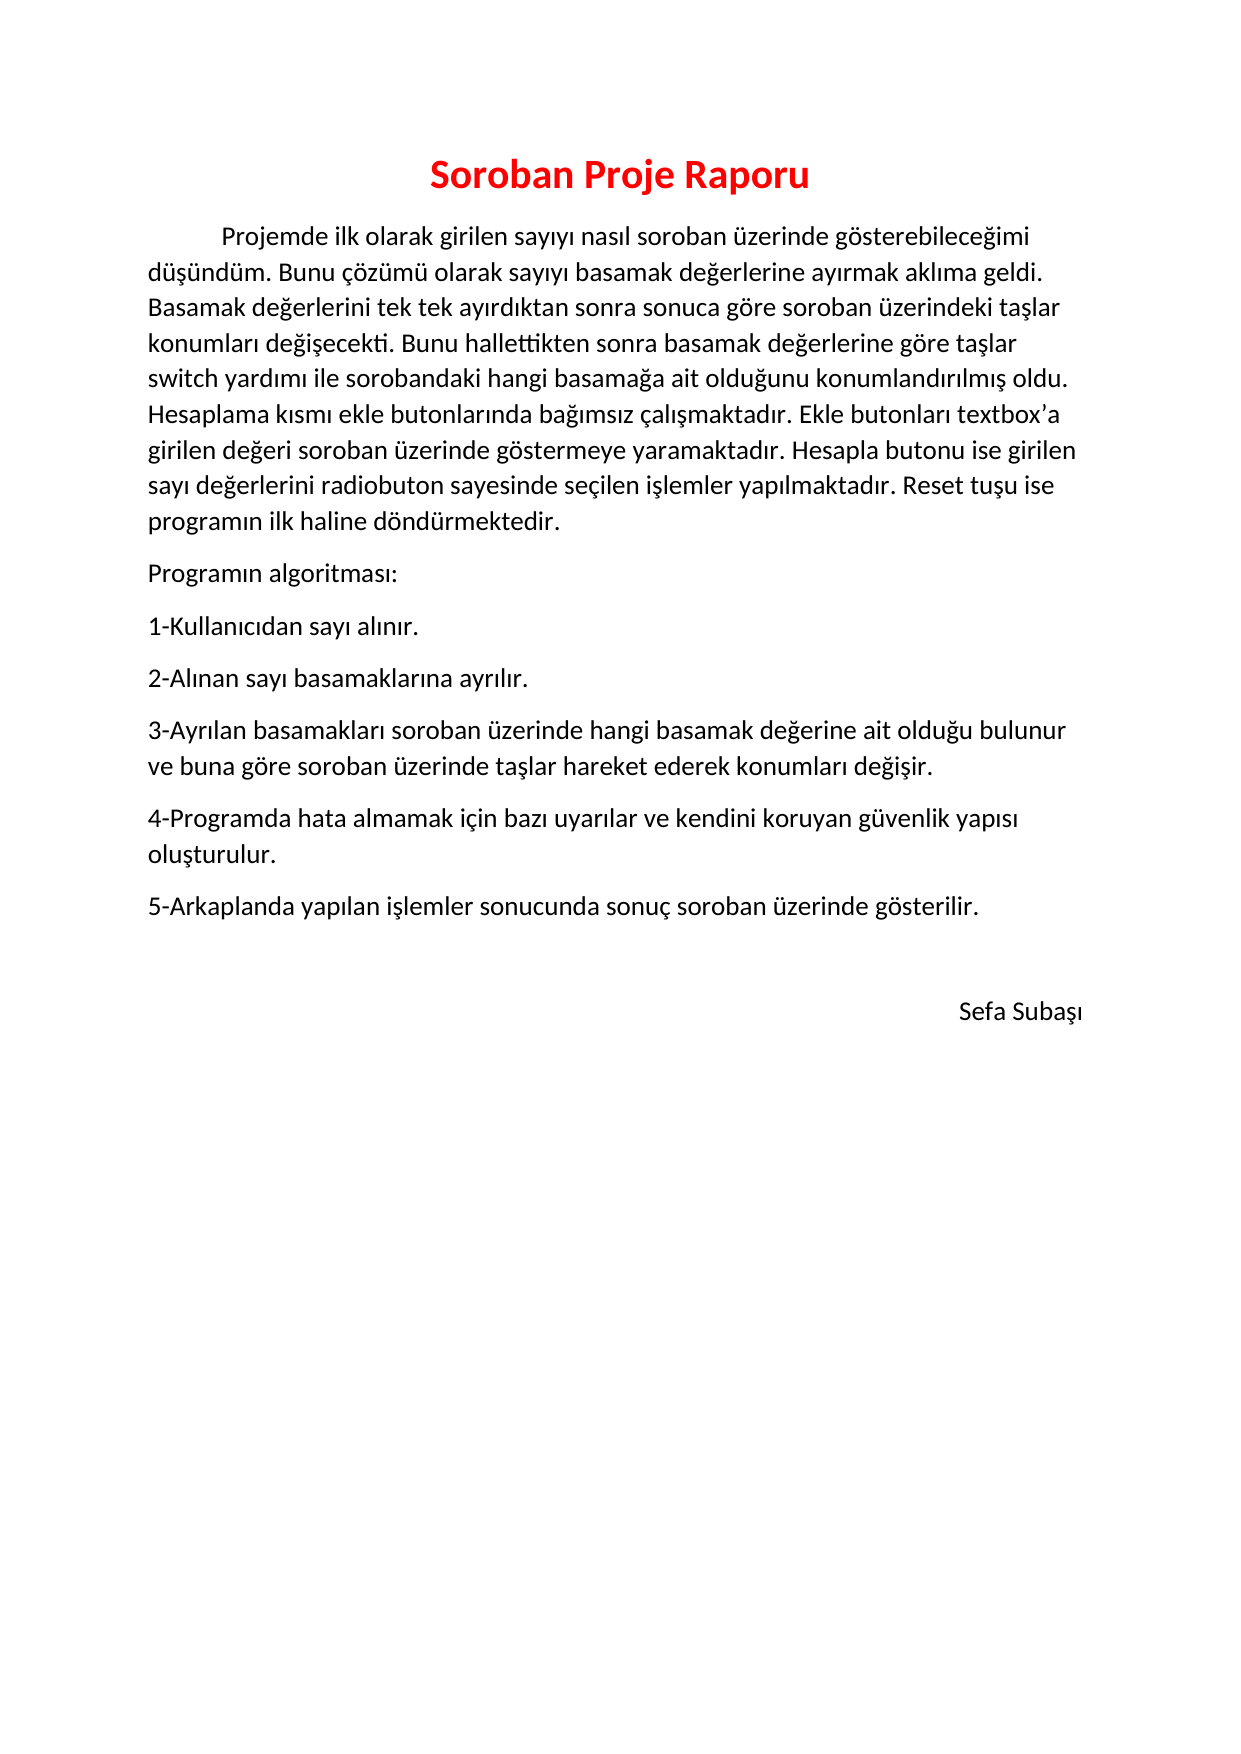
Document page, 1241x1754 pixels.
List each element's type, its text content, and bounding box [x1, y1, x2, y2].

text 4-Programda hata almamak için bazı uyarılar ve kendini koruyan güvenlik yapısı oluşturulur. [148, 801, 1093, 870]
text 1-Kullanıcıdan sayı alınır. [148, 609, 1093, 642]
text 2-Alınan sayı basamaklarına ayrılır. [148, 661, 1093, 694]
text Soroban Proje Raporu [148, 148, 1093, 198]
text Programın algoritması: [148, 556, 1093, 589]
text 3-Ayrılan basamakları soroban üzerinde hangi basamak değerine ait olduğu bulunur ve buna göre soroban üzerinde taşlar hareket ederek konumları değişir. [148, 713, 1093, 782]
text Sefa Subaşı [148, 994, 1093, 1027]
text Projemde ilk olarak girilen sayıyı nasıl soroban üzerinde gösterebileceğimi düşündüm. Bunu çözümü olarak sayıyı basamak değerlerine ayırmak aklıma geldi. Basamak değerlerini tek tek ayırdıktan sonra sonuca göre soroban üzerindeki taşlar konumları değişecekti. Bunu hallettikten sonra basamak değerlerine göre taşlar switch yardımı ile sorobandaki hangi basamağa ait olduğunu konumlandırılmış oldu. Hesaplama kısmı ekle butonlarında bağımsız çalışmaktadır. Ekle butonları textbox’a girilen değeri soroban üzerinde göstermeye yaramaktadır. Hesapla butonu ise girilen sayı değerlerini radiobuton sayesinde seçilen işlemler yapılmaktadır. Reset tuşu ise programın ilk haline döndürmektedir. [148, 219, 1093, 537]
text 5-Arkaplanda yapılan işlemler sonucunda sonuç soroban üzerinde gösterilir. [148, 889, 1093, 922]
